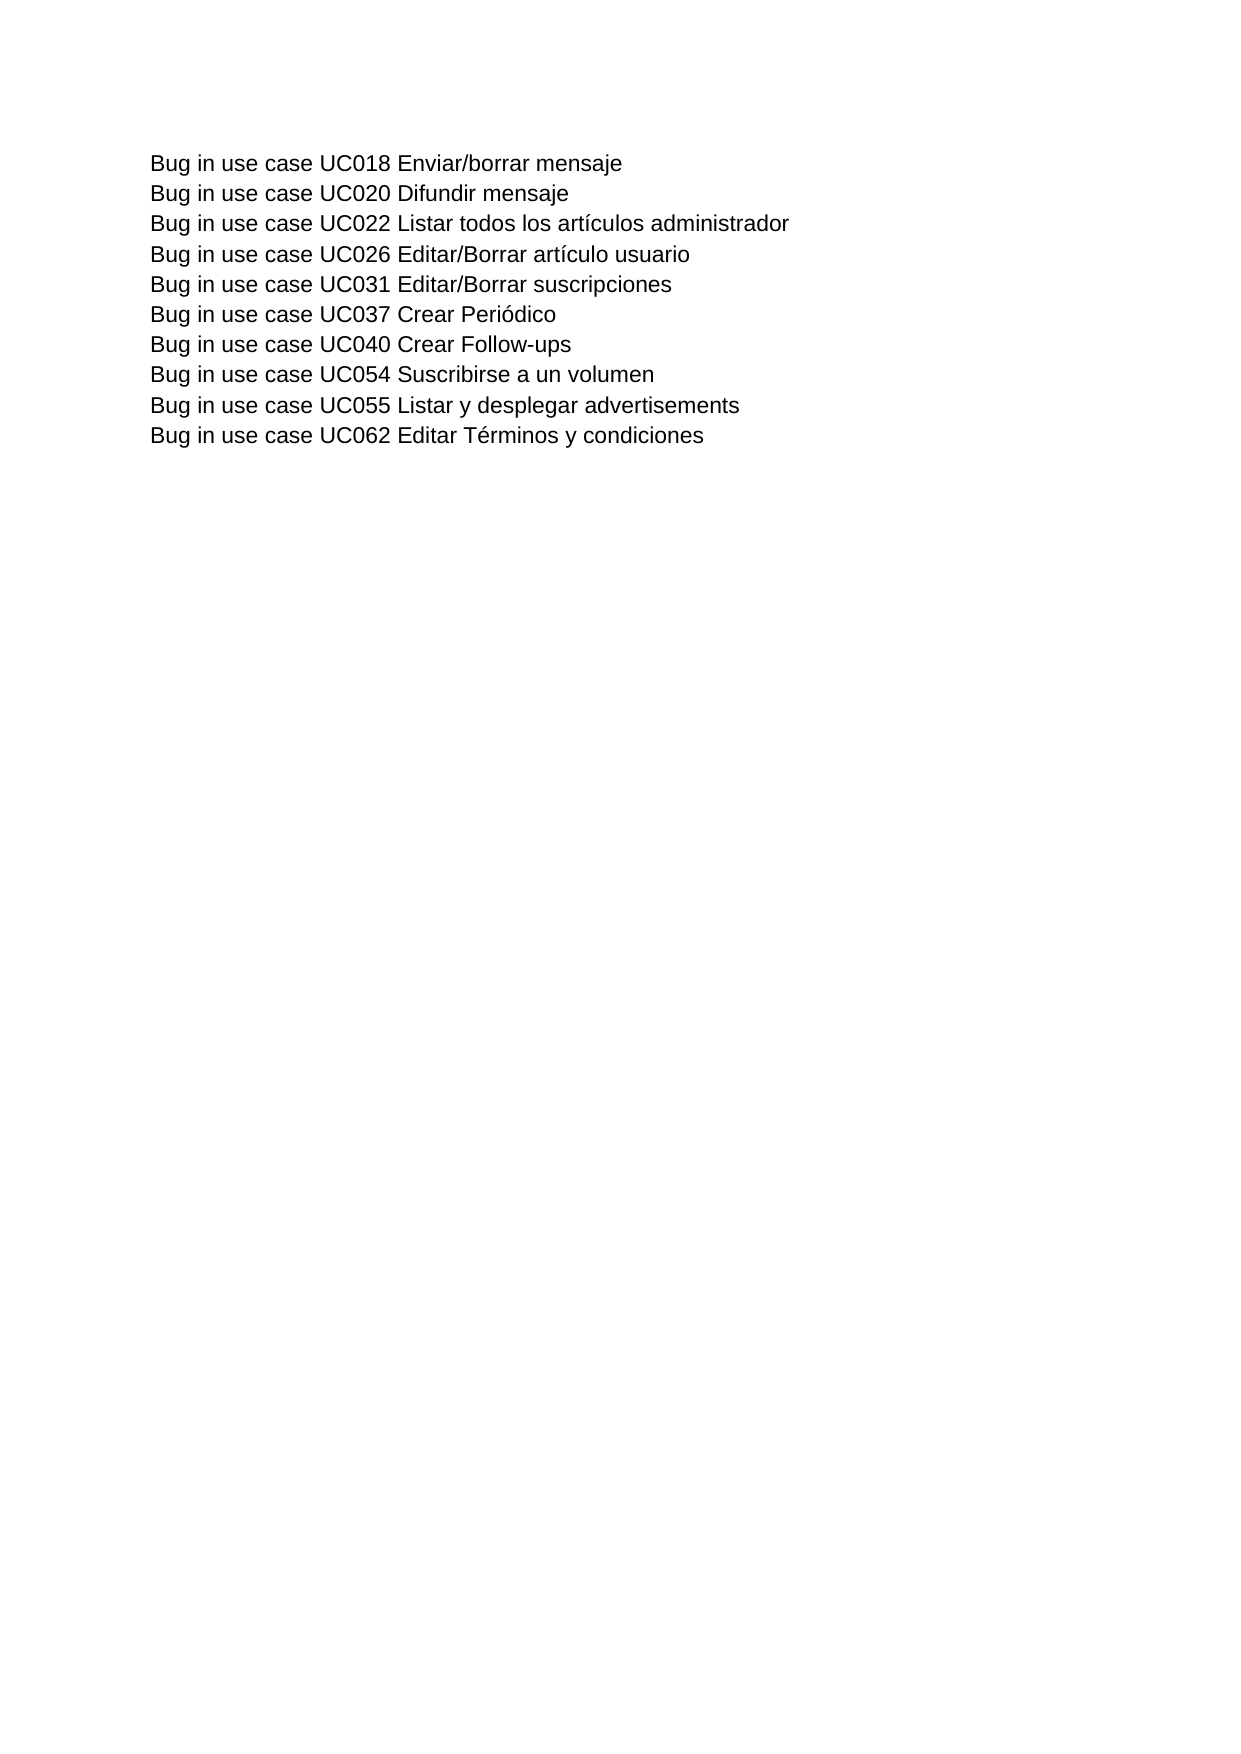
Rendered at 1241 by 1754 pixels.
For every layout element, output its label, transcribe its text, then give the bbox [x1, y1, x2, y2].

text Bug in use case UC022 Listar todos los artículos administrador [150, 210, 1090, 237]
text Bug in use case UC055 Listar y desplegar advertisements [150, 392, 1090, 418]
text Bug in use case UC018 Enviar/borrar mensaje [150, 150, 1090, 176]
text Bug in use case UC054 Suscribirse a un volumen [150, 361, 1090, 388]
text Bug in use case UC031 Editar/Borrar suscripciones [150, 271, 1090, 297]
text Bug in use case UC062 Editar Términos y condiciones [150, 422, 1090, 448]
text Bug in use case UC037 Crear Periódico [150, 301, 1090, 327]
text Bug in use case UC020 Difundir mensaje [150, 180, 1090, 207]
text Bug in use case UC040 Crear Follow-ups [150, 331, 1090, 358]
text Bug in use case UC026 Editar/Borrar artículo usuario [150, 241, 1090, 267]
